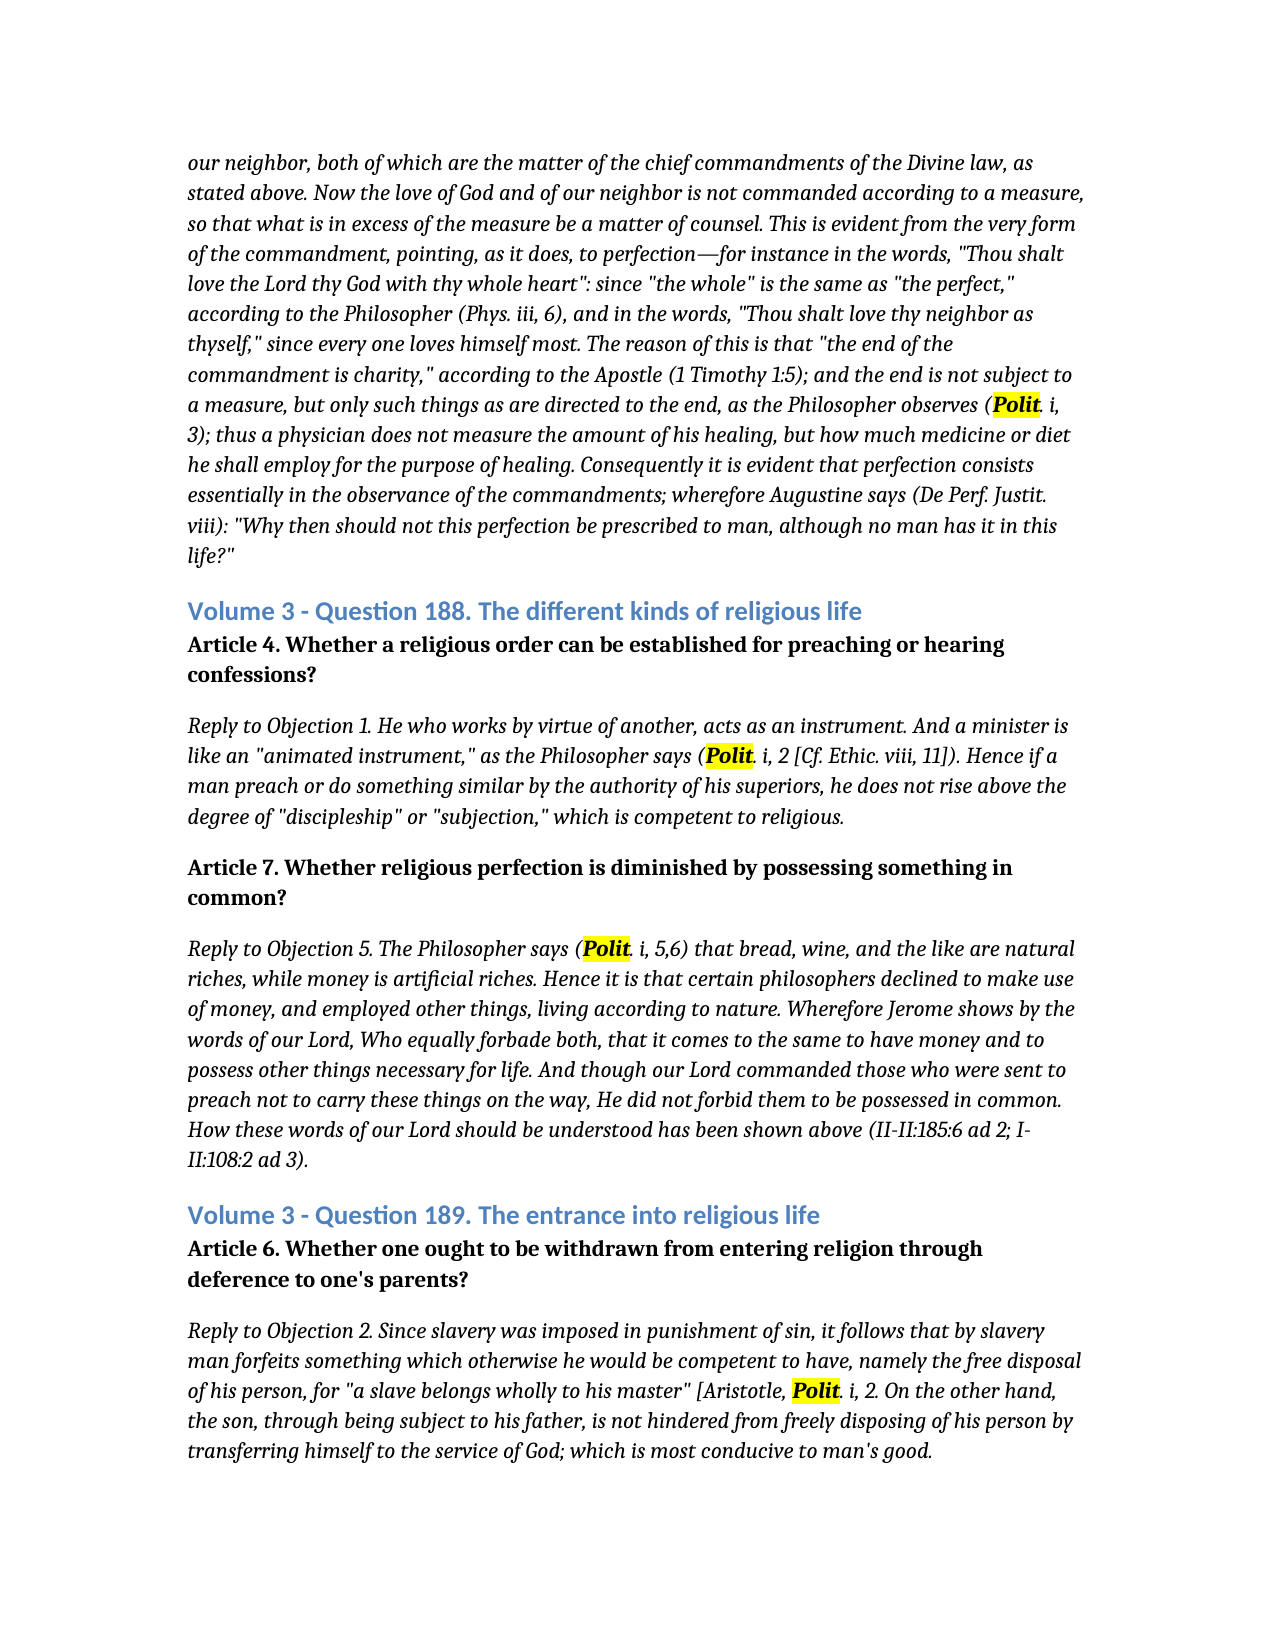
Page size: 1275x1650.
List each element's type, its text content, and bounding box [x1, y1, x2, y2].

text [187, 150, 1087, 569]
text Article 4. Whether a religious order can be established for preaching or hearing confessions? [187, 632, 1087, 688]
text Reply to Objection 2. Since slavery was imposed in punishment of sin, it follows that by slavery man forfeits something which otherwise he would be competent to have, namely the free disposal of his person, for "a slave belongs wholly to his master" [Aristotle, Polit. i, 2. On the other hand, the son, through being subject to his father, is not hindered from freely disposing of his person by transferring himself to the service of God; which is most conducive to man's good. [187, 1317, 1087, 1465]
text Reply to Objection 1. He who works by virtue of another, acts as an instrument. And a minister is like an "animated instrument," as the Philosopher says (Polit. i, 2 [Cf. Ethic. viii, 11]). Hence if a man preach or do something similar by the authority of his superiors, he does not rise above the degree of "discipleship" or "subjection," which is competent to religious. [187, 713, 1087, 830]
subtitle Volume 3 - Question 188. The different kinds of religious life [187, 594, 1087, 627]
text Article 6. Whether one ought to be withdrawn from entering religion through deference to one's parents? [187, 1236, 1087, 1293]
text Reply to Objection 5. The Philosopher says (Polit. i, 5,6) that bread, wine, and the like are natural riches, while money is artificial riches. Hence it is that certain philosophers declined to make use of money, and employed other things, living according to nature. Wherefore Jerome shows by the words of our Lord, Who equally forbade both, that it comes to the same to have money and to possess other things necessary for life. And though our Lord commanded those who were sent to preach not to carry these things on the way, He did not forbid them to be possessed in common. How these words of our Lord should be understood has been shown above (II-II:185:6 ad 2; I-II:108:2 ad 3). [187, 936, 1087, 1174]
subtitle Volume 3 - Question 189. The entrance into religious life [187, 1198, 1087, 1231]
text Article 7. Whether religious perfection is diminished by possessing something in common? [187, 854, 1087, 911]
